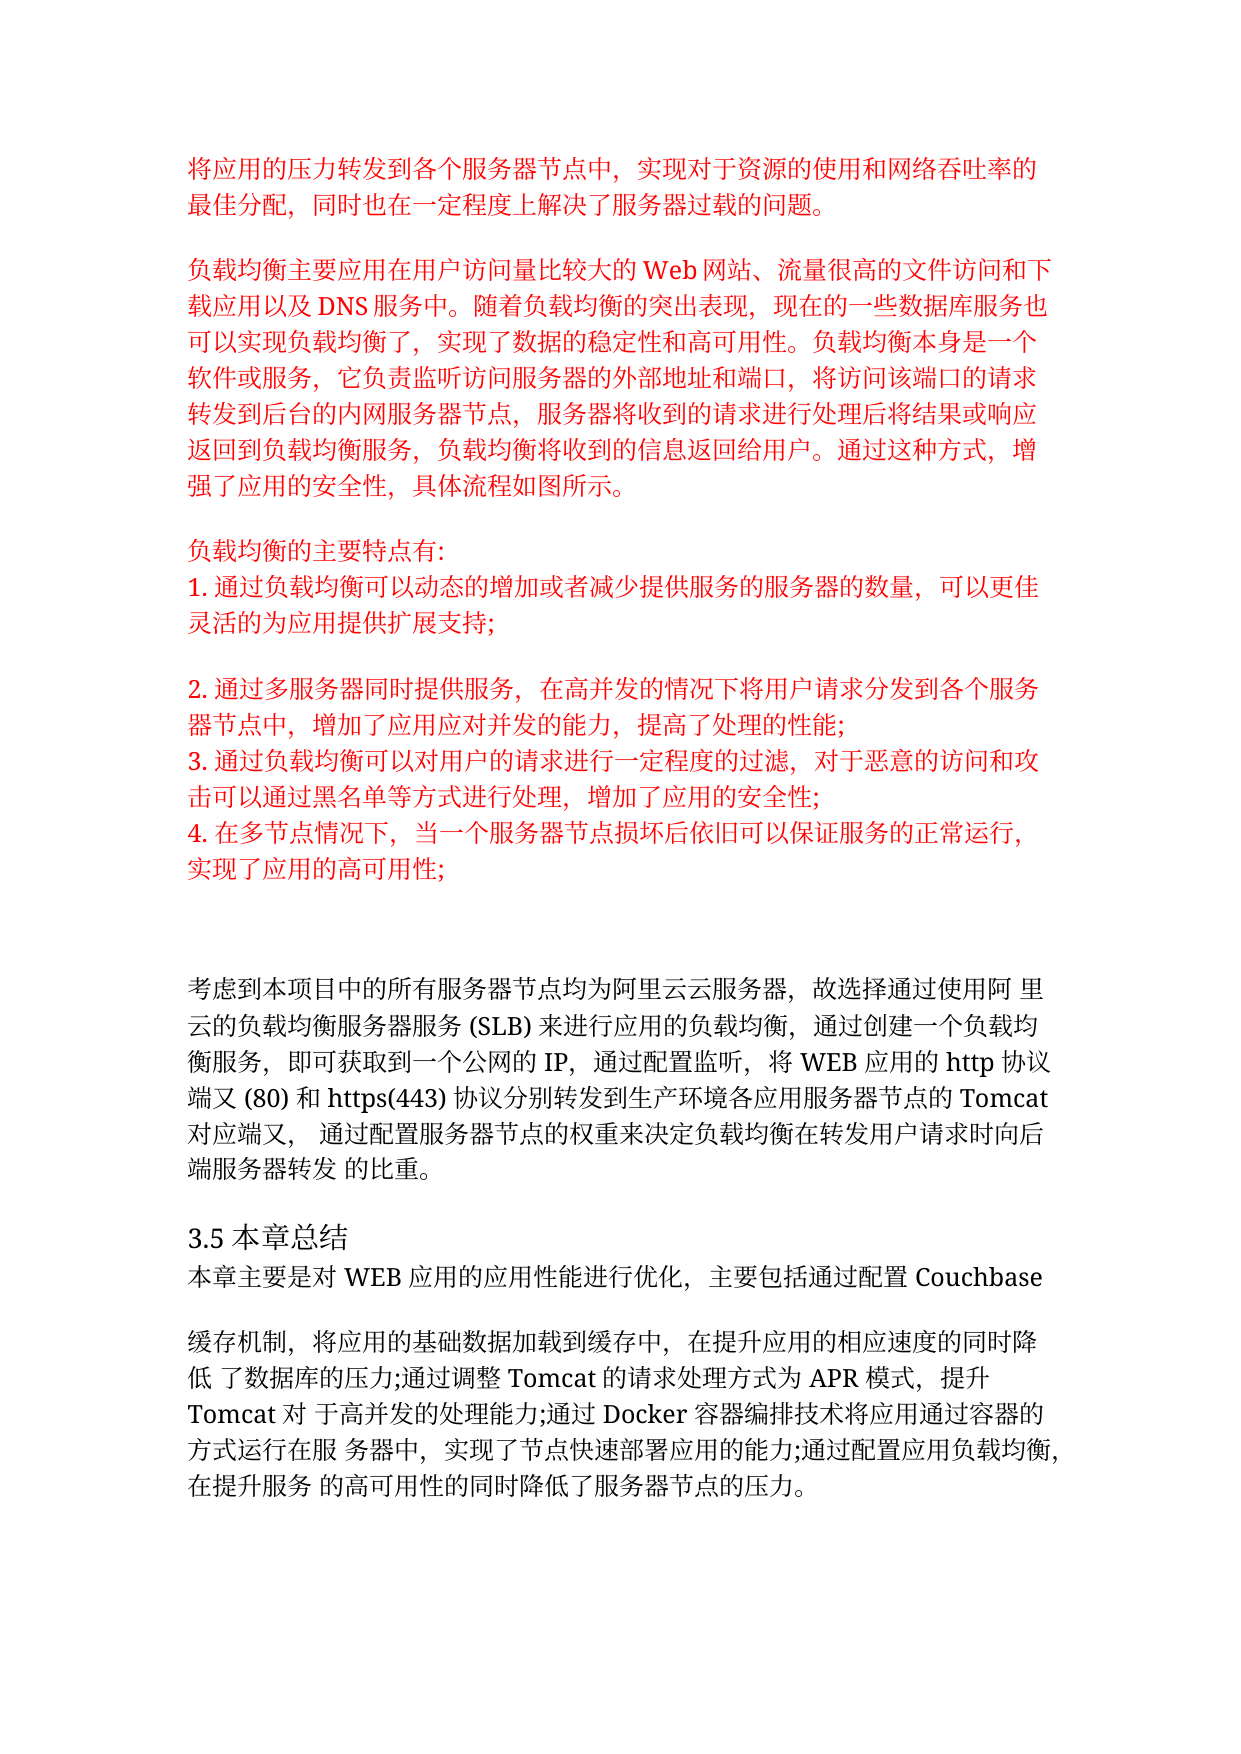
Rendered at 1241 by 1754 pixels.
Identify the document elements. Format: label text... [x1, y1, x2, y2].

text 负载均衡的主要特点有: 1. 通过负载均衡可以动态的增加或者减少提供服务的服务器的数量，可以更佳灵活的为应用提供扩展支持; [187, 532, 1053, 640]
text 负载均衡主要应用在用户访问量比较大的Web网站、流量很高的文件访问和下载应用以及DNS服务中。随着负载均衡的突出表现，现在的一些数据库服务也可以实现负载均衡了，实现了数据的稳定性和高可用性。负载均衡本身是一个软件或服务，它负责监听访问服务器的外部地址和端口，将访问该端口的请求转发到后台的内网服务器节点，服务器将收到的请求进行处理后将结果或响应返回到负载均衡服务，负载均衡将收到的信息返回给用户。通过这种方式，增强了应用的安全性，具体流程如图所示。 [187, 251, 1053, 503]
text 考虑到本项目中的所有服务器节点均为阿里云云服务器，故选择通过使用阿 里云的负载均衡服务器服务 (SLB) 来进行应用的负载均衡，通过创建一个负载均 衡服务，即可获取到一个公网的 IP，通过配置监听，将 WEB 应用的 http 协议端又 (80) 和 https(443) 协议分别转发到生产环境各应用服务器节点的 Tomcat 对应端又， 通过配置服务器节点的权重来决定负载均衡在转发用户请求时向后端服务器转发 的比重。 [187, 970, 1053, 1186]
text 2. 通过多服务器同时提供服务，在高并发的情况下将用户请求分发到各个服务器节点中，增加了应用应对并发的能力，提高了处理的性能; 3. 通过负载均衡可以对用户的请求进行一定程度的过滤，对于恶意的访问和攻击可以通过黑名单等方式进行处理，增加了应用的安全性; 4. 在多节点情况下，当一个服务器节点损坏后依旧可以保证服务的正常运行，实现了应用的高可用性; [187, 669, 1053, 886]
text 缓存机制，将应用的基础数据加载到缓存中，在提升应用的相应速度的同时降低 了数据库的压力;通过调整 Tomcat 的请求处理方式为 APR 模式，提升 Tomcat 对 于高并发的处理能力;通过 Docker 容器编排技术将应用通过容器的方式运行在服 务器中，实现了节点快速部署应用的能力;通过配置应用负载均衡，在提升服务 的高可用性的同时降低了服务器节点的压力。 [187, 1322, 1053, 1502]
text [187, 150, 1053, 222]
text 3.5 本章总结 本章主要是对 WEB 应用的应用性能进行优化，主要包括通过配置 Couchbase [187, 1215, 1053, 1293]
